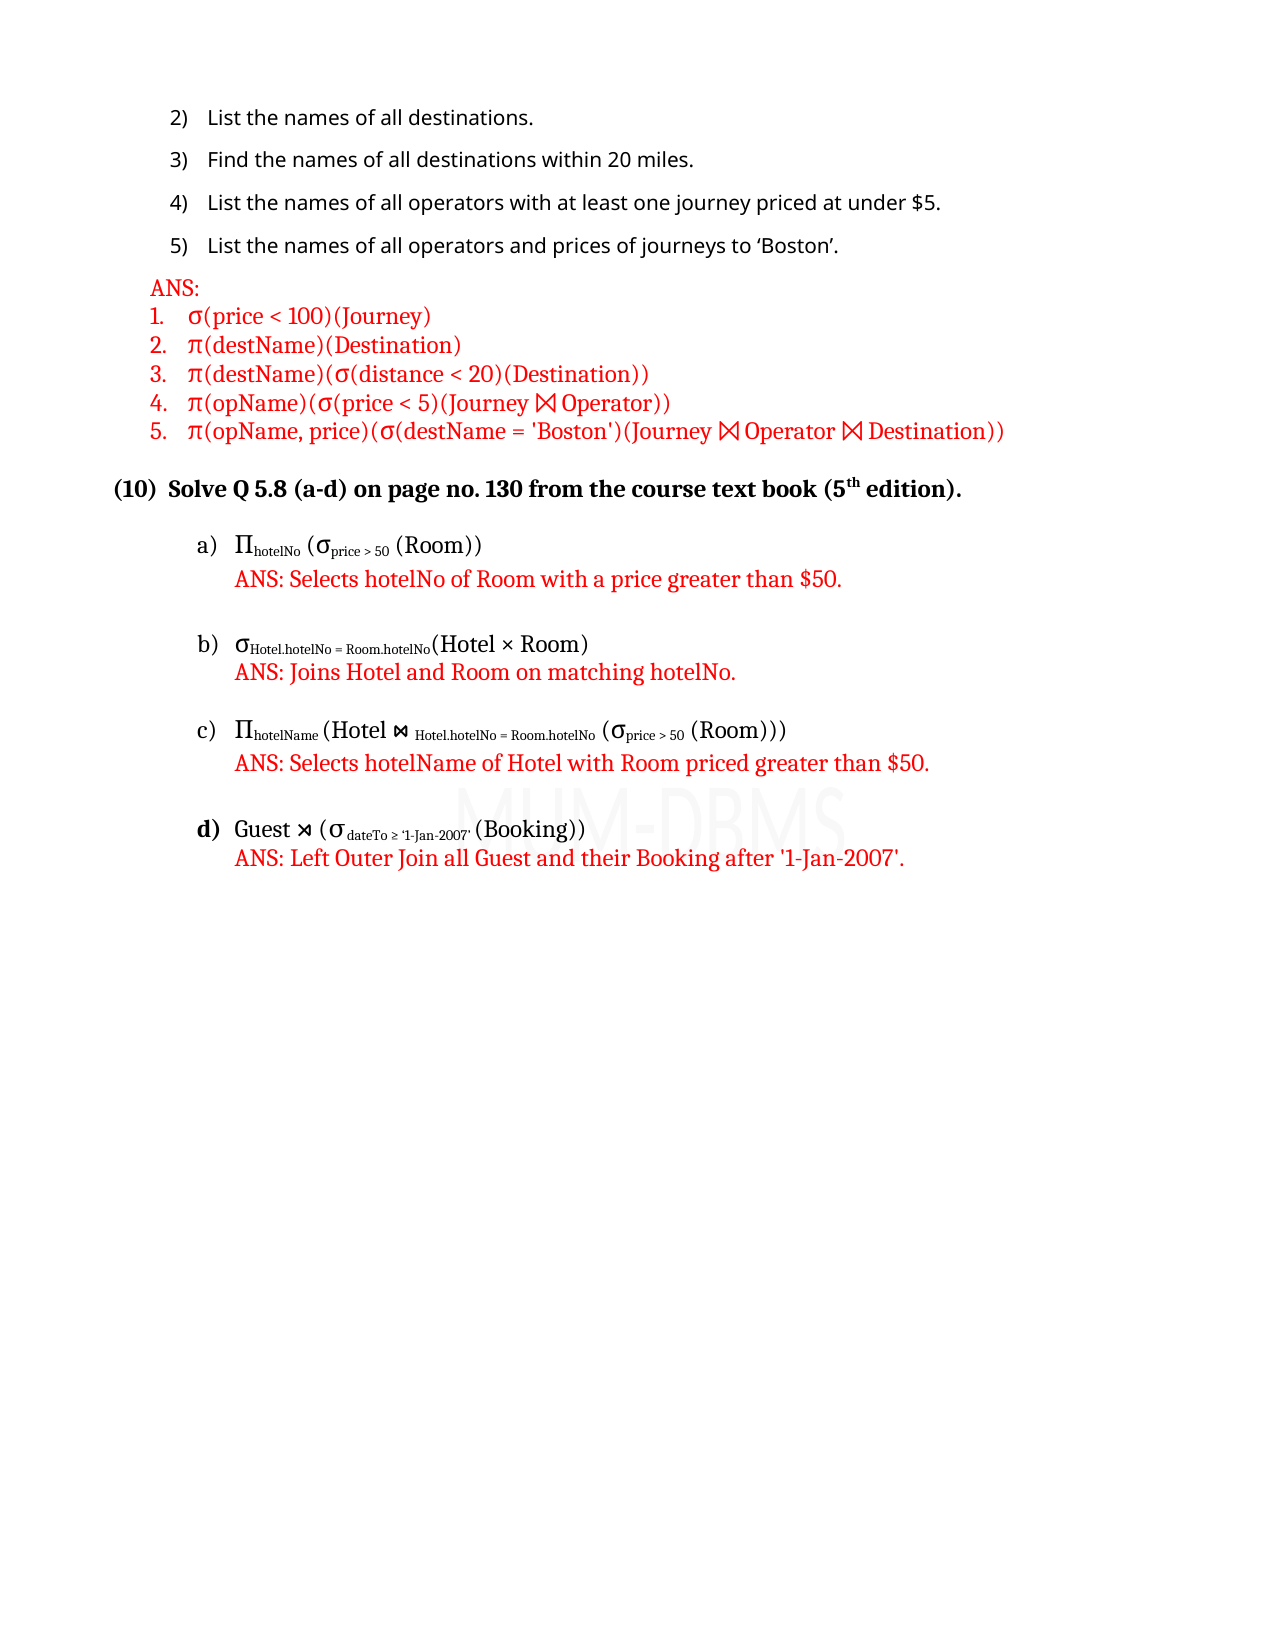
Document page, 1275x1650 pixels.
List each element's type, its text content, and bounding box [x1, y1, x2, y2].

list List the names of all destinations. [169, 103, 1191, 131]
list ΠhotelNo (σprice > 50 (Room)) ANS: Selects hotelNo of Room with a price greater than $50. [197, 531, 1191, 625]
list σ(price < 100)(Journey) [150, 302, 1191, 331]
list π(opName, price)(σ(destName = 'Boston')(Journey ⨝ Operator ⨝ Destination)) [150, 417, 1191, 446]
list π(destName)(σ(distance < 20)(Destination)) [150, 360, 1191, 388]
list π(opName)(σ(price < 5)(Journey ⨝ Operator)) [150, 388, 1191, 417]
list π(destName)(Destination) [150, 331, 1191, 360]
list List the names of all operators with at least one journey priced at under $5. [169, 188, 1191, 217]
list Solve Q 5.8 (a-d) on page no. 130 from the course text book (5th edition). [112, 475, 1191, 531]
list Find the names of all destinations within 20 miles. [169, 146, 1191, 174]
list ΠhotelName (Hotel ⋈ Hotel.hotelNo = Room.hotelNo (σprice > 50 (Room))) ANS: Selects hotelName of Hotel with Room priced greater than $50. [197, 716, 1191, 778]
list List the names of all operators and prices of journeys to ‘Boston’. [169, 231, 1191, 259]
list Guest ⋊ (σdateTo ≥ ‘1-Jan-2007’ (Booking)) ANS: Left Outer Join all Guest and their Booking after '1-Jan-2007'. [197, 815, 1191, 872]
list σHotel.hotelNo = Room.hotelNo(Hotel × Room) ANS: Joins Hotel and Room on matching hotelNo. [197, 629, 1191, 687]
list ANS: [150, 273, 1191, 302]
